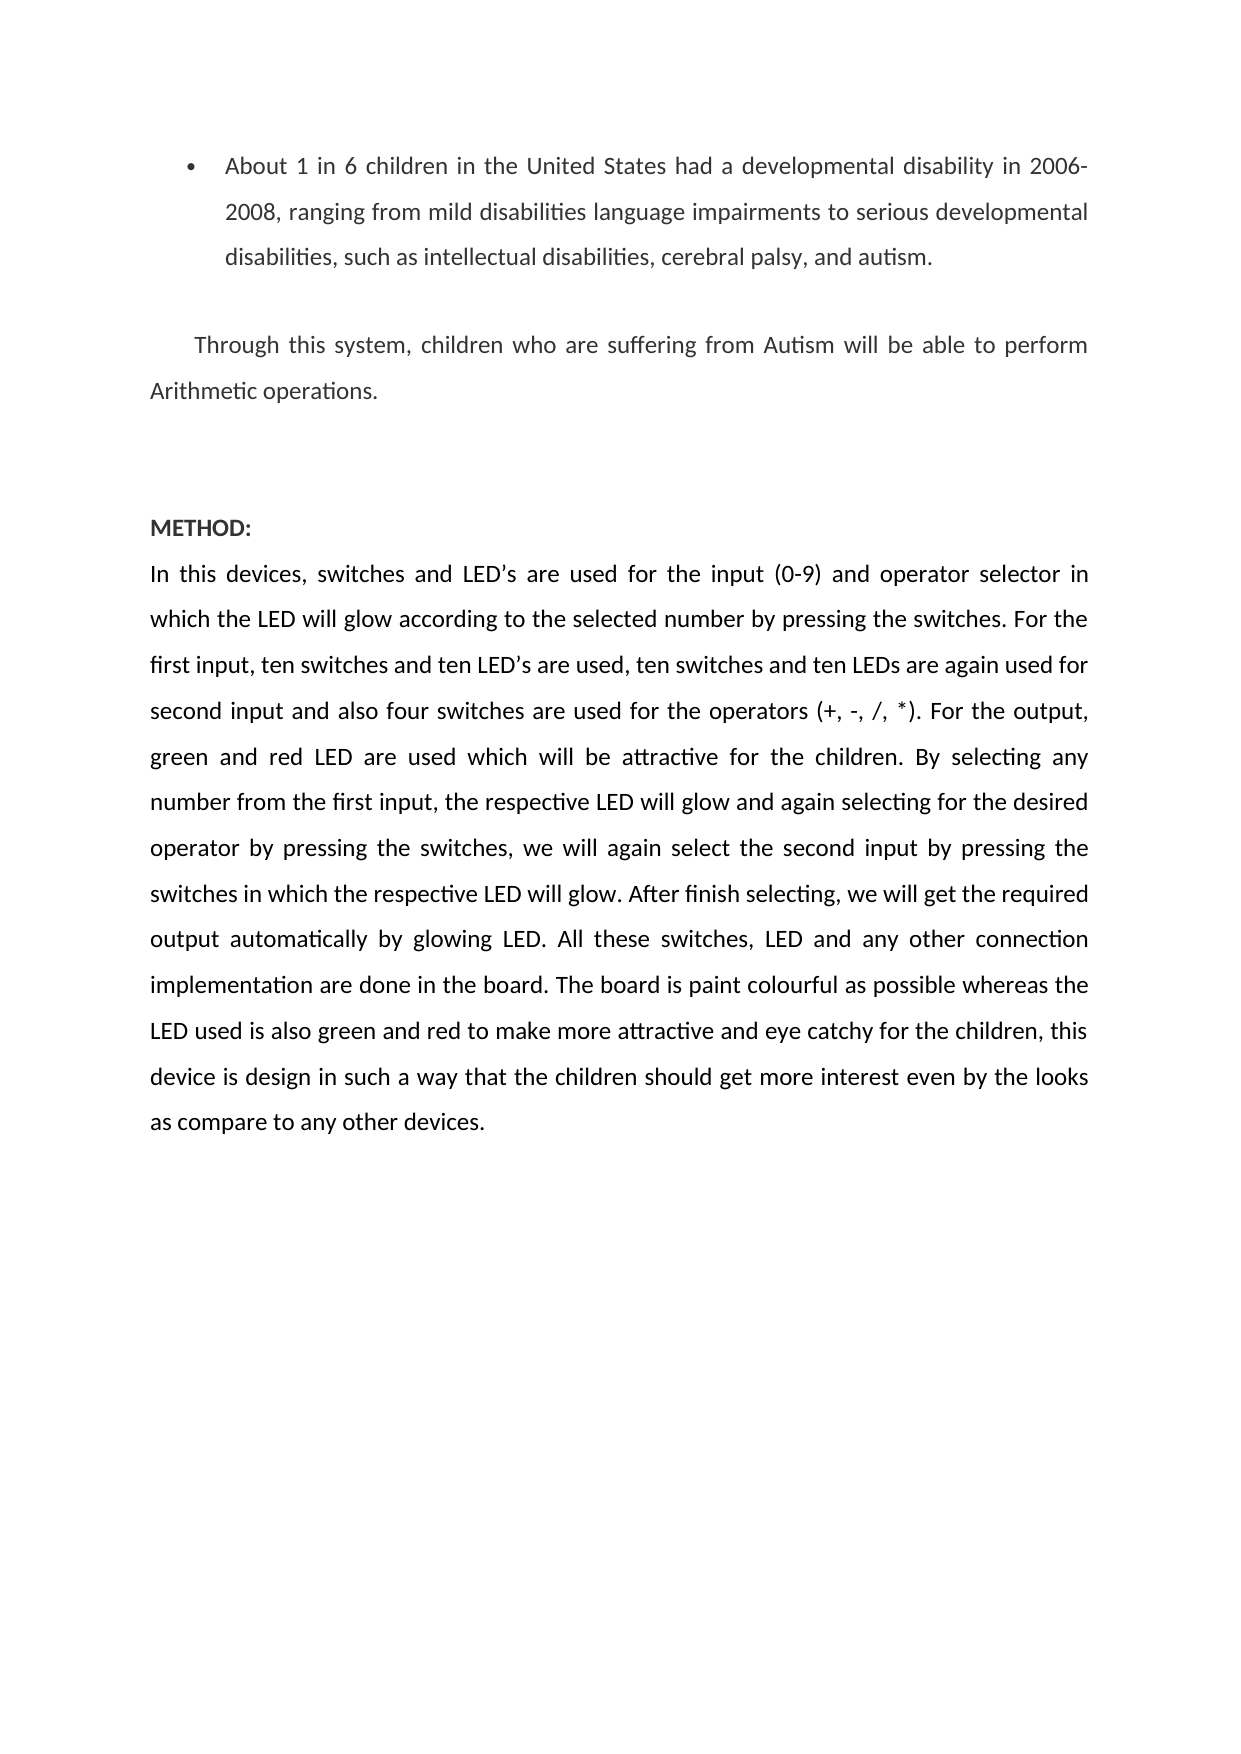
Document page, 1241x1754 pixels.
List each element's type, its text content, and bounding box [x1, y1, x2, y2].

text Through this system, children who are suffering from Autism will be able to perform Arithmetic operations. [150, 329, 1090, 405]
list About 1 in 6 children in the United States had a developmental disability in 2006-2008, ranging from mild disabilities language impairments to serious developmental disabilities, such as intellectual disabilities, cerebral palsy, and autism. [187, 150, 1090, 272]
text METHOD: [150, 512, 1090, 543]
text In this devices, switches and LED’s are used for the input (0-9) and operator selector in which the LED will glow according to the selected number by pressing the switches. For the first input, ten switches and ten LED’s are used, ten switches and ten LEDs are again used for second input and also four switches are used for the operators (+, -, /, *). For the output, green and red LED are used which will be attractive for the children. By selecting any number from the first input, the respective LED will glow and again selecting for the desired operator by pressing the switches, we will again select the second input by pressing the switches in which the respective LED will glow. After finish selecting, we will get the required output automatically by glowing LED. All these switches, LED and any other connection implementation are done in the board. The board is paint colourful as possible whereas the LED used is also green and red to make more attractive and eye catchy for the children, this device is design in such a way that the children should get more interest even by the looks as compare to any other devices. [150, 558, 1090, 1137]
